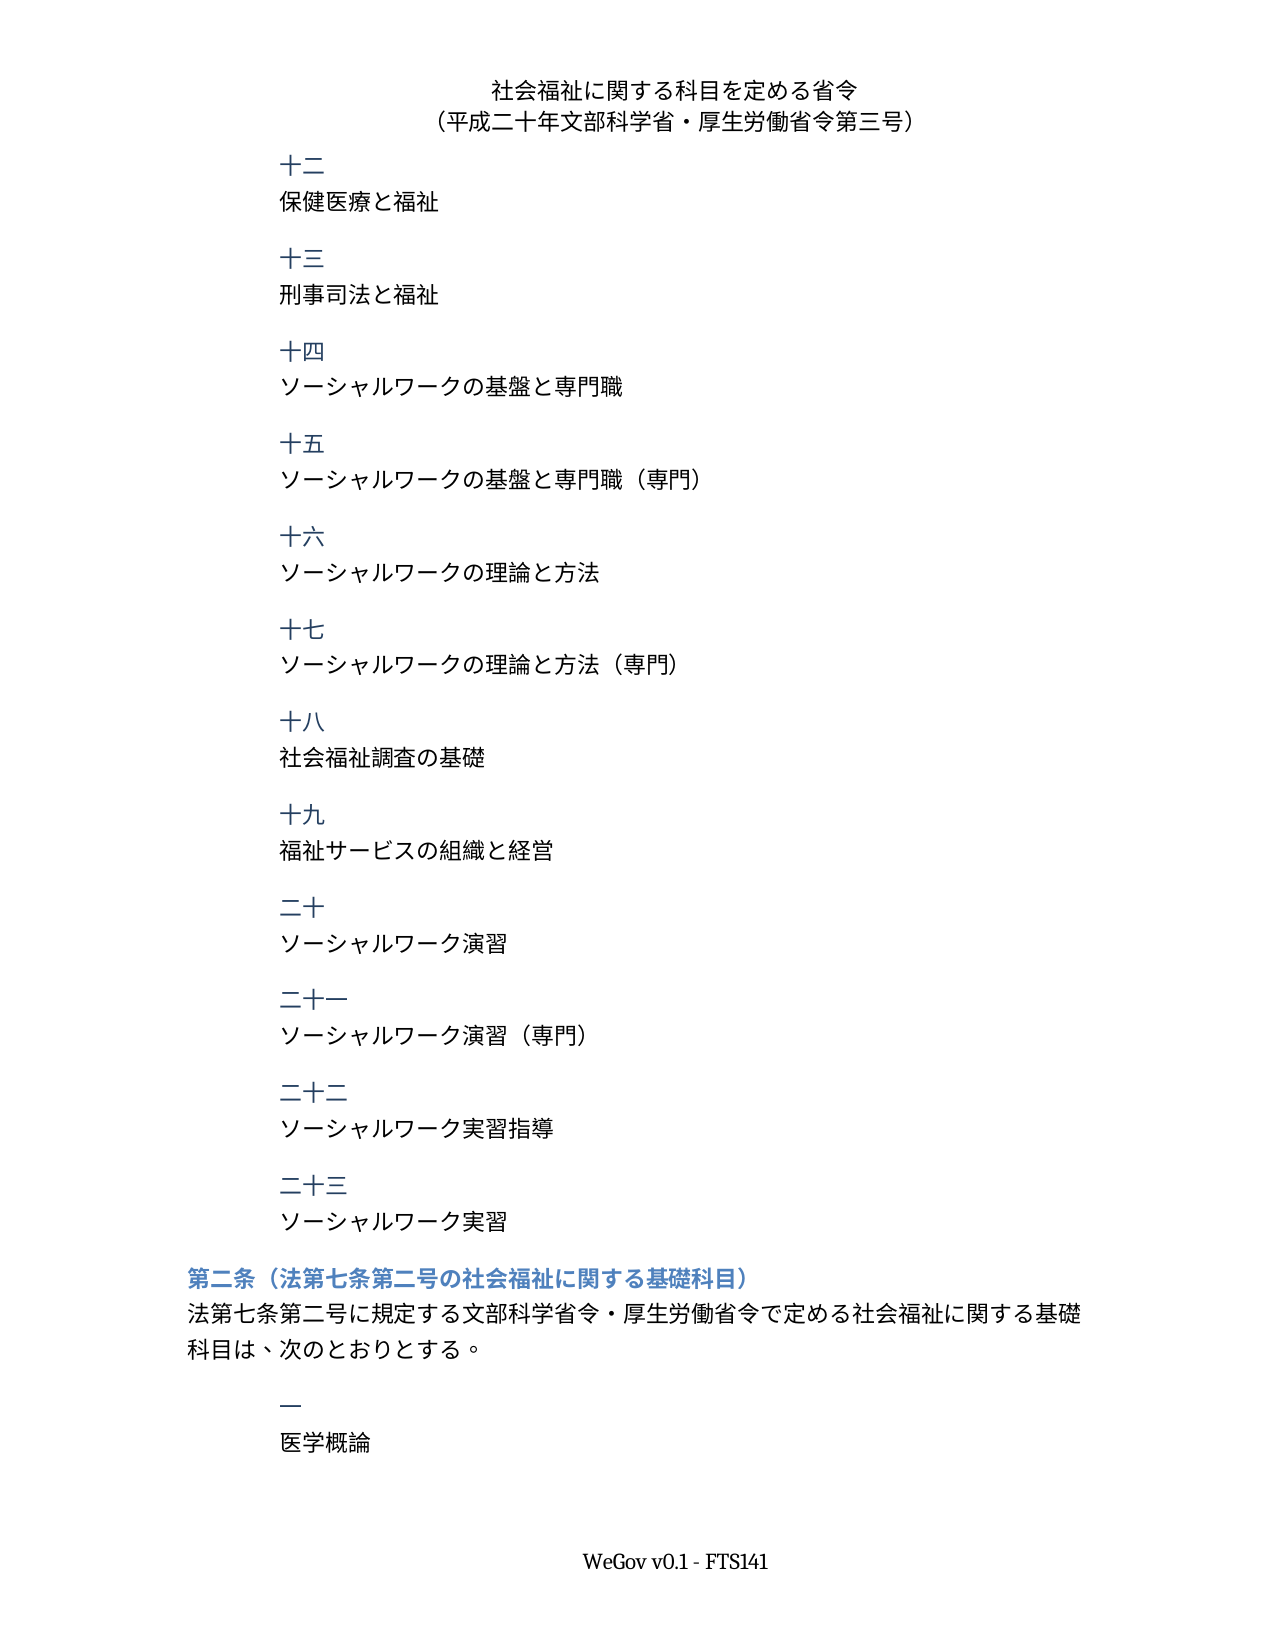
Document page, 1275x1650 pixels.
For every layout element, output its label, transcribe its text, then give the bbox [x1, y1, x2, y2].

text 法第七条第二号に規定する文部科学省令・厚生労働省令で定める社会福祉に関する基礎科目は、次のとおりとする。 [187, 1298, 1087, 1366]
subtitle 二十 [279, 892, 1087, 923]
subtitle 十四 [279, 335, 1087, 367]
text ソーシャルワーク演習（専門） [279, 1020, 1087, 1052]
text 社会福祉調査の基礎 [279, 742, 1087, 773]
subtitle 十六 [279, 521, 1087, 552]
text 保健医療と福祉 [279, 186, 1087, 217]
text 福祉サービスの組織と経営 [279, 835, 1087, 866]
subtitle 十五 [279, 428, 1087, 459]
text 刑事司法と福祉 [279, 279, 1087, 310]
subtitle 二十三 [279, 1170, 1087, 1201]
subtitle 十二 [279, 150, 1087, 181]
text ソーシャルワークの理論と方法 [279, 557, 1087, 588]
subtitle 一 [279, 1391, 1087, 1422]
subtitle 十八 [279, 706, 1087, 737]
subtitle 二十一 [279, 984, 1087, 1016]
subtitle 十九 [279, 799, 1087, 830]
text ソーシャルワーク実習 [279, 1206, 1087, 1237]
subtitle 十七 [279, 613, 1087, 645]
text ソーシャルワークの基盤と専門職 [279, 371, 1087, 403]
text 医学概論 [279, 1427, 1087, 1458]
text ソーシャルワークの基盤と専門職（専門） [279, 464, 1087, 495]
text ソーシャルワーク実習指導 [279, 1113, 1087, 1144]
subtitle 二十二 [279, 1077, 1087, 1108]
subtitle 第二条（法第七条第二号の社会福祉に関する基礎科目） [187, 1262, 1087, 1294]
subtitle 十三 [279, 243, 1087, 274]
text ソーシャルワークの理論と方法（専門） [279, 649, 1087, 681]
text ソーシャルワーク演習 [279, 928, 1087, 959]
